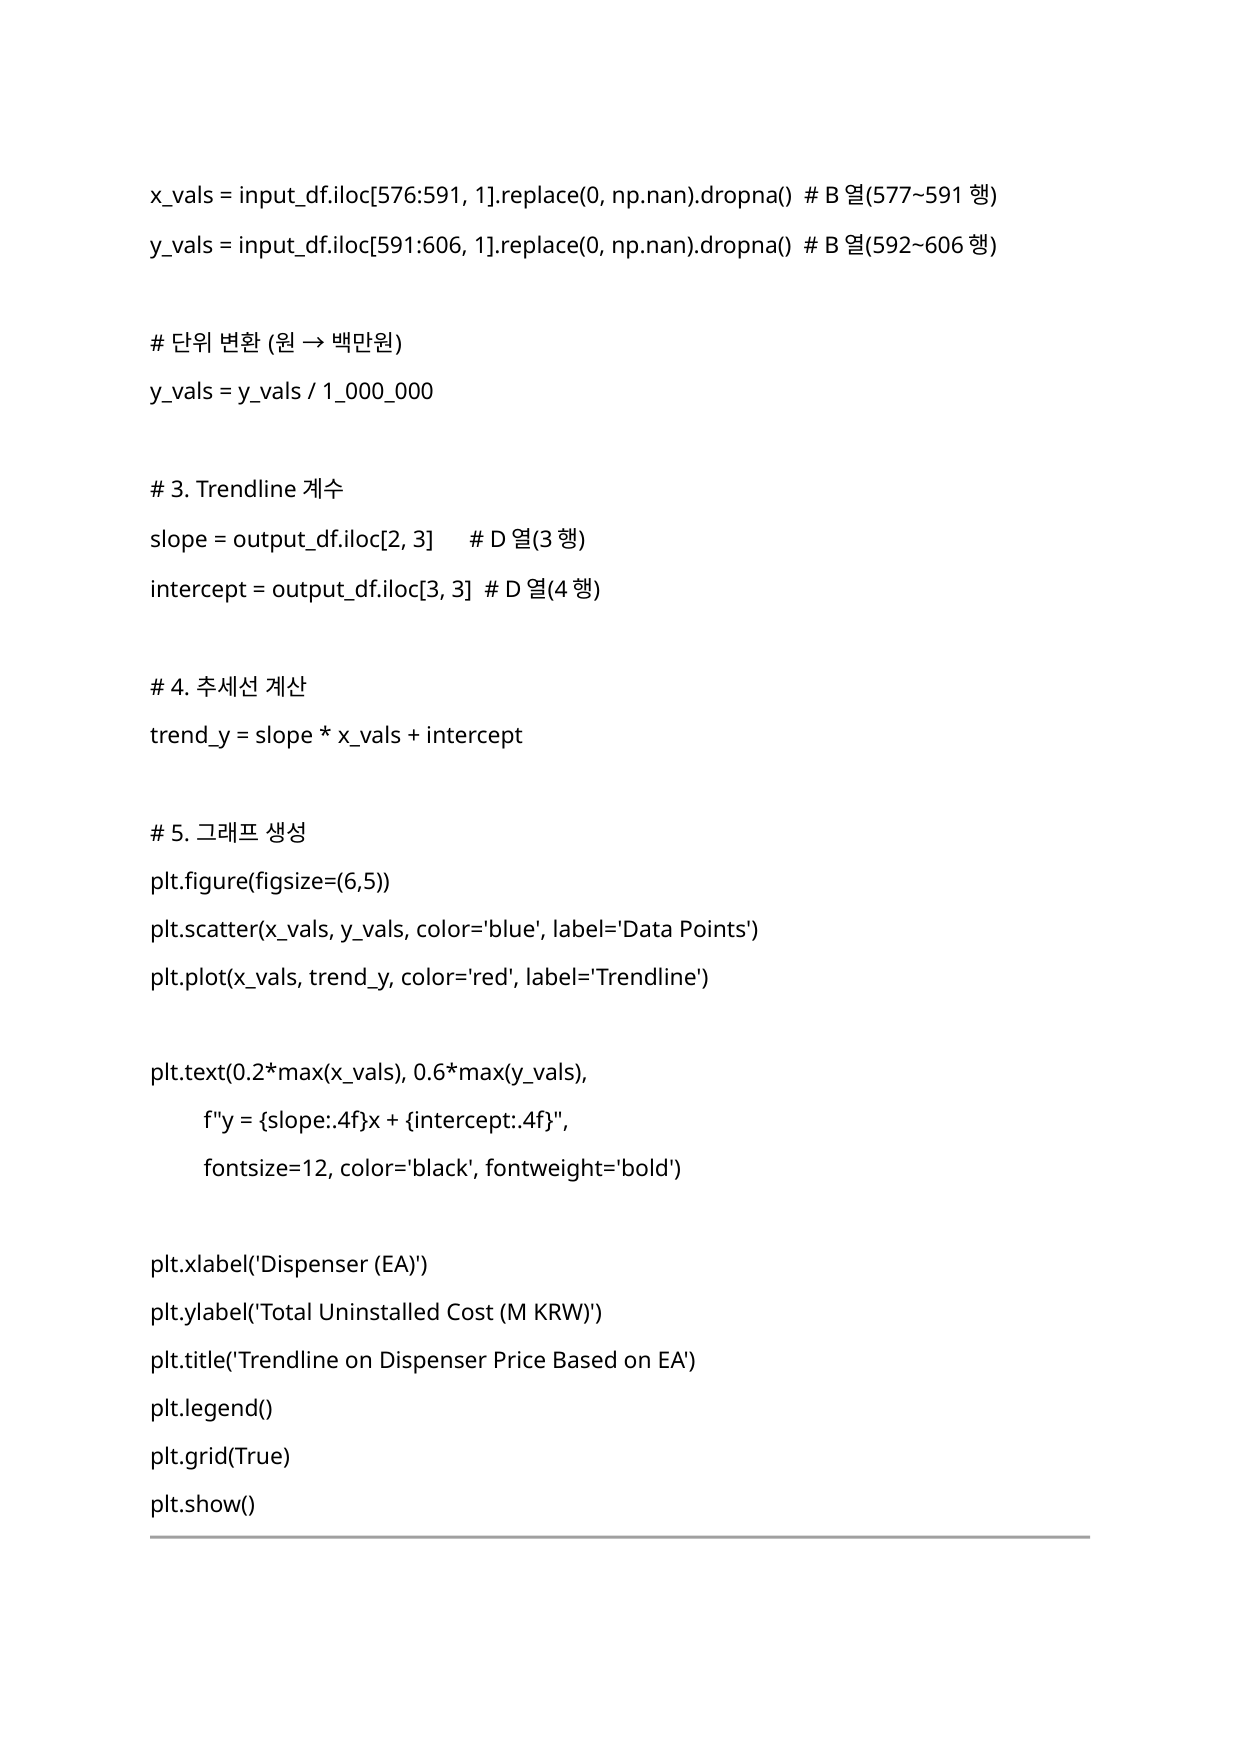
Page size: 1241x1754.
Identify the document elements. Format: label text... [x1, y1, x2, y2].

text f"y = {slope:.4f}x + {intercept:.4f}", [150, 1104, 1090, 1136]
text y_vals = input_df.iloc[591:606, 1].replace(0, np.nan).dropna() # B열(592~606행) [150, 227, 1090, 261]
text x_vals = input_df.iloc[576:591, 1].replace(0, np.nan).dropna() # B열(577~591행) [150, 177, 1090, 211]
text # 3. Trendline 계수 [150, 471, 1090, 504]
text trend_y = slope * x_vals + intercept [150, 719, 1090, 750]
text plt.figure(figsize=(6,5)) [150, 865, 1090, 896]
text plt.grid(True) [150, 1440, 1090, 1471]
text fontsize=12, color='black', fontweight='bold') [150, 1152, 1090, 1183]
text # 4. 추세선 계산 [150, 669, 1090, 702]
text plt.scatter(x_vals, y_vals, color='blue', label='Data Points') [150, 913, 1090, 944]
text plt.ylabel('Total Uninstalled Cost (M KRW)') [150, 1296, 1090, 1327]
text # 5. 그래프 생성 [150, 815, 1090, 848]
text plt.title('Trendline on Dispenser Price Based on EA') [150, 1344, 1090, 1375]
text plt.xlabel('Dispenser (EA)') [150, 1248, 1090, 1279]
text # 단위 변환 (원 → 백만원) [150, 325, 1090, 358]
text slope = output_df.iloc[2, 3] # D열(3행) [150, 521, 1090, 554]
text plt.text(0.2*max(x_vals), 0.6*max(y_vals), [150, 1056, 1090, 1088]
text plt.show() [150, 1488, 1090, 1519]
text intercept = output_df.iloc[3, 3] # D열(4행) [150, 571, 1090, 604]
text y_vals = y_vals / 1_000_000 [150, 375, 1090, 406]
text plt.legend() [150, 1392, 1090, 1423]
text plt.plot(x_vals, trend_y, color='red', label='Trendline') [150, 961, 1090, 992]
